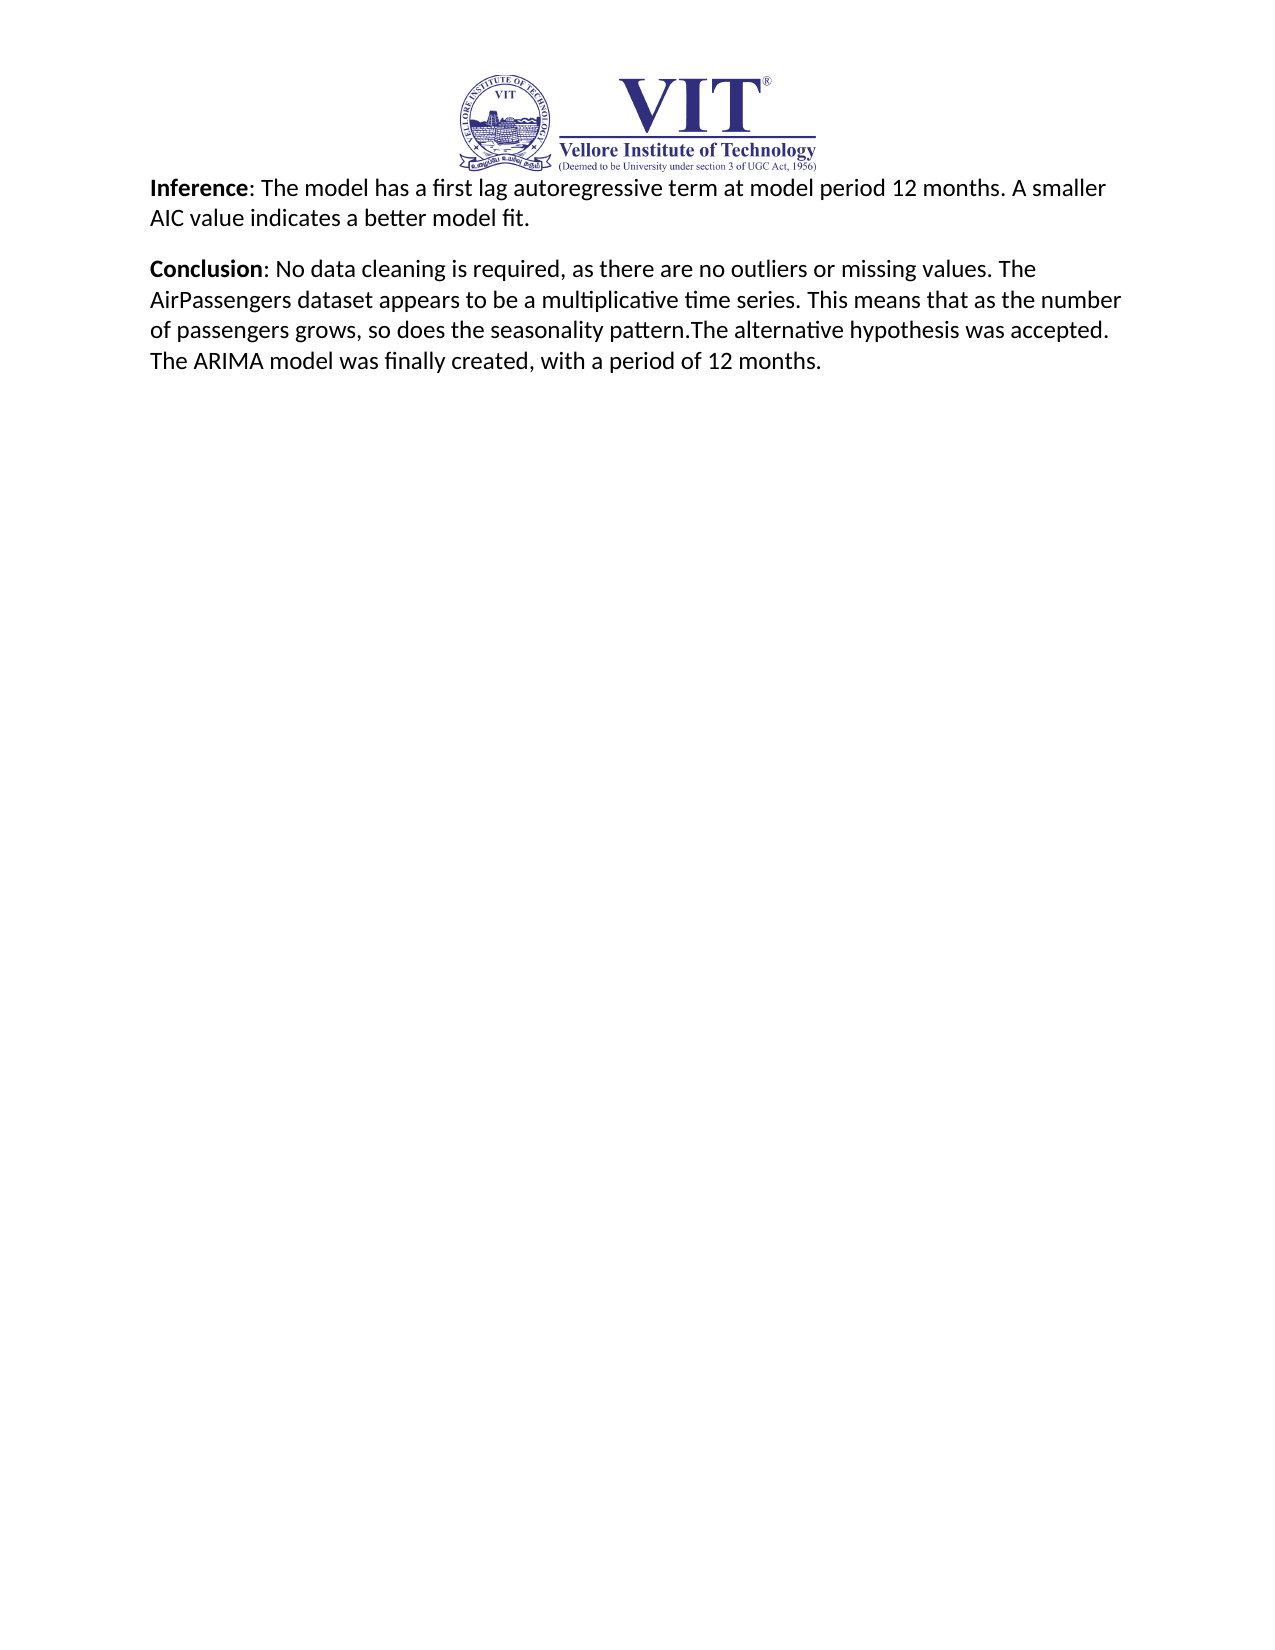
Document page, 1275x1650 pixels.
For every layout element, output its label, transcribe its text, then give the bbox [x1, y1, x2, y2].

picture [459, 75, 816, 172]
subtitle Conclusion: No data cleaning is required, as there are no outliers or missing values. The AirPassengers dataset appears to be a multiplicative time series. This means that as the number of passengers grows, so does the seasonality pattern.The alternative hypothesis was accepted. The ARIMA model was finally created, with a period of 12 months. [150, 254, 1125, 376]
subtitle Inference: The model has a first lag autoregressive term at model period 12 months. A smaller AIC value indicates a better model fit. [150, 172, 1125, 233]
